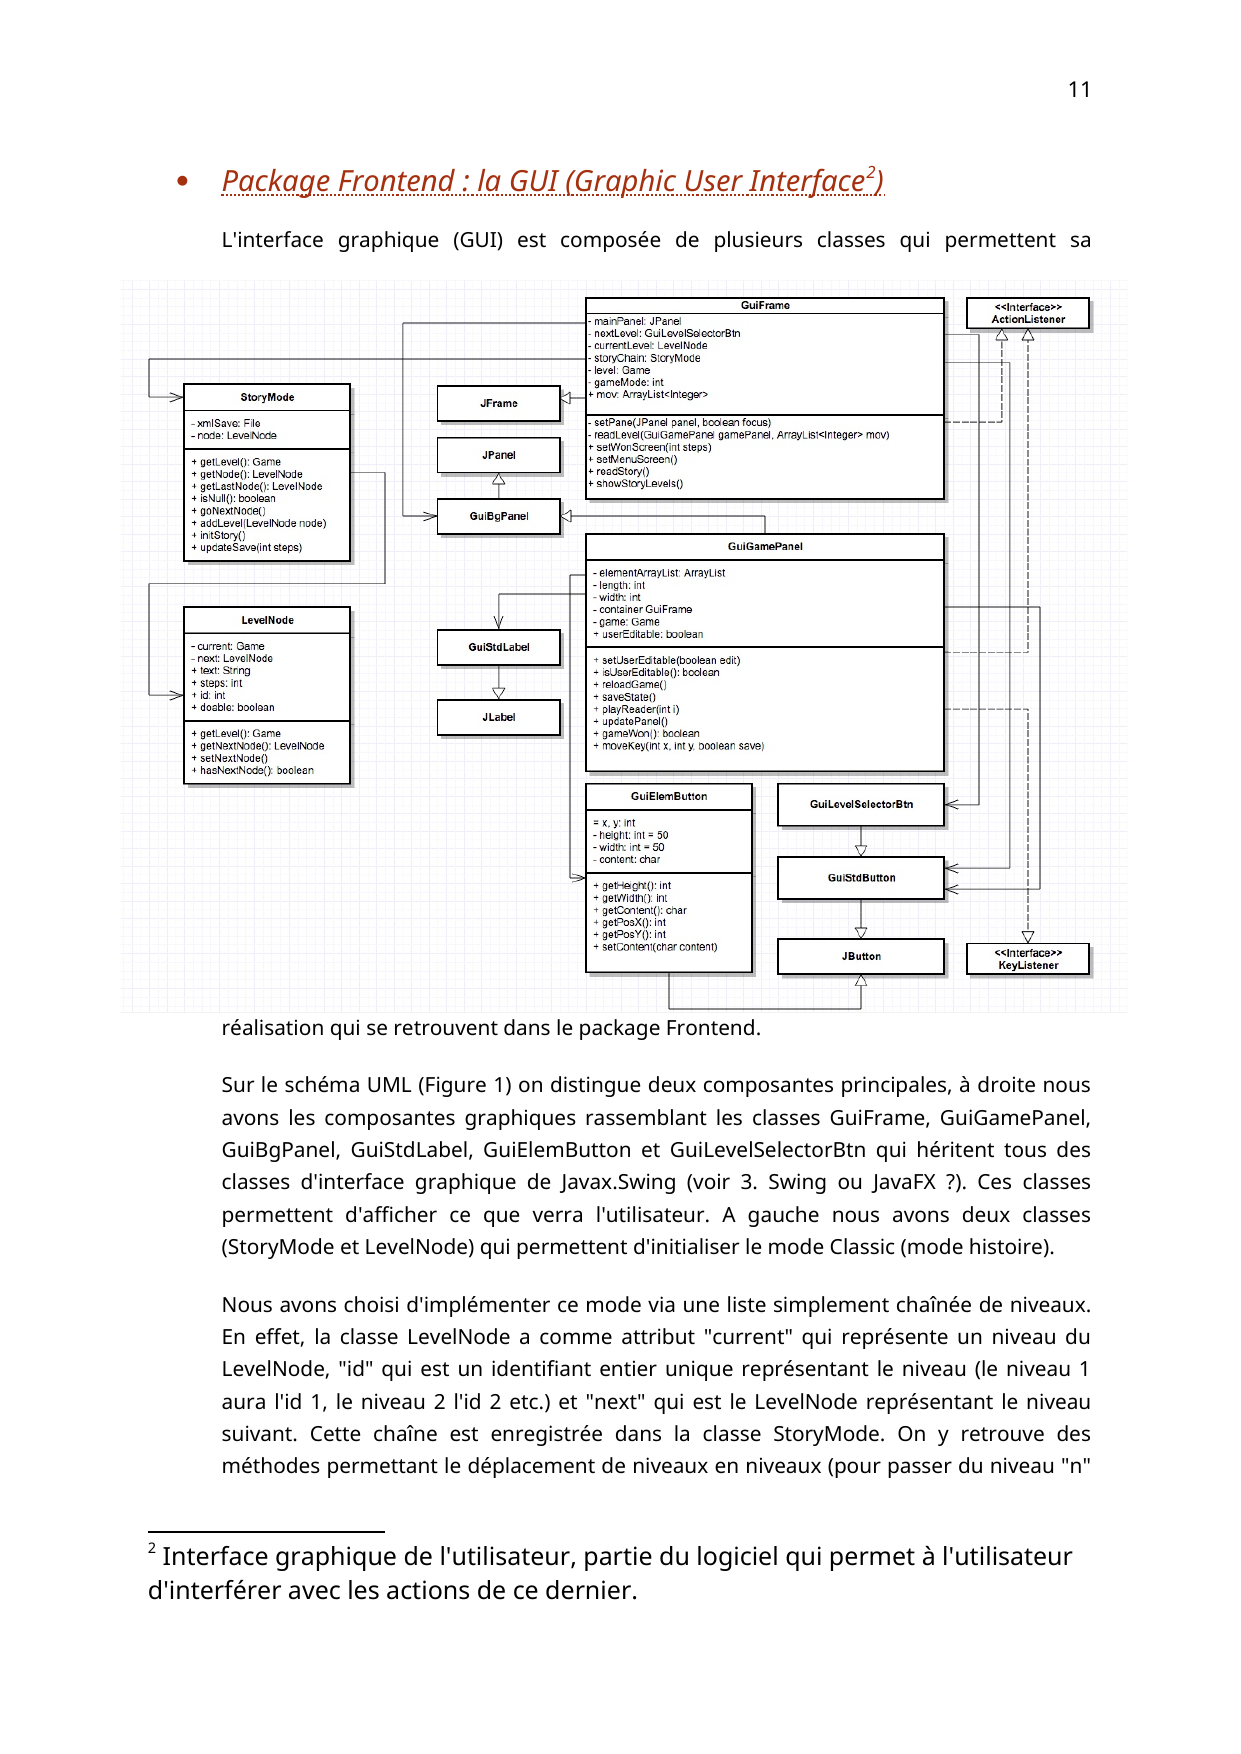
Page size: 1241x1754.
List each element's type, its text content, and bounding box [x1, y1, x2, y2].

text L'interface graphique (GUI) est composée de plusieurs classes qui permettent sa réalisation qui se retrouvent dans le package Frontend. [221, 1013, 1093, 1041]
picture [120, 280, 1128, 1013]
text L'interface graphique (GUI) est composée de plusieurs classes qui permettent sa réalisation qui se retrouvent dans le package Frontend. [221, 225, 1093, 280]
text Package Frontend : la GUI (Graphic User Interface) [177, 160, 1093, 200]
text Sur le schéma UML (Figure 1) on distingue deux composantes principales, à droite nous avons les composantes graphiques rassemblant les classes GuiFrame, GuiGamePanel, GuiBgPanel, GuiStdLabel, GuiElemButton et GuiLevelSelectorBtn qui héritent tous des classes d'interface graphique de Javax.Swing (voir 3. Swing ou JavaFX ?). Ces classes permettent d'afficher ce que verra l'utilisateur. A gauche nous avons deux classes (StoryMode et LevelNode) qui permettent d'initialiser le mode Classic (mode histoire). [221, 1070, 1093, 1261]
